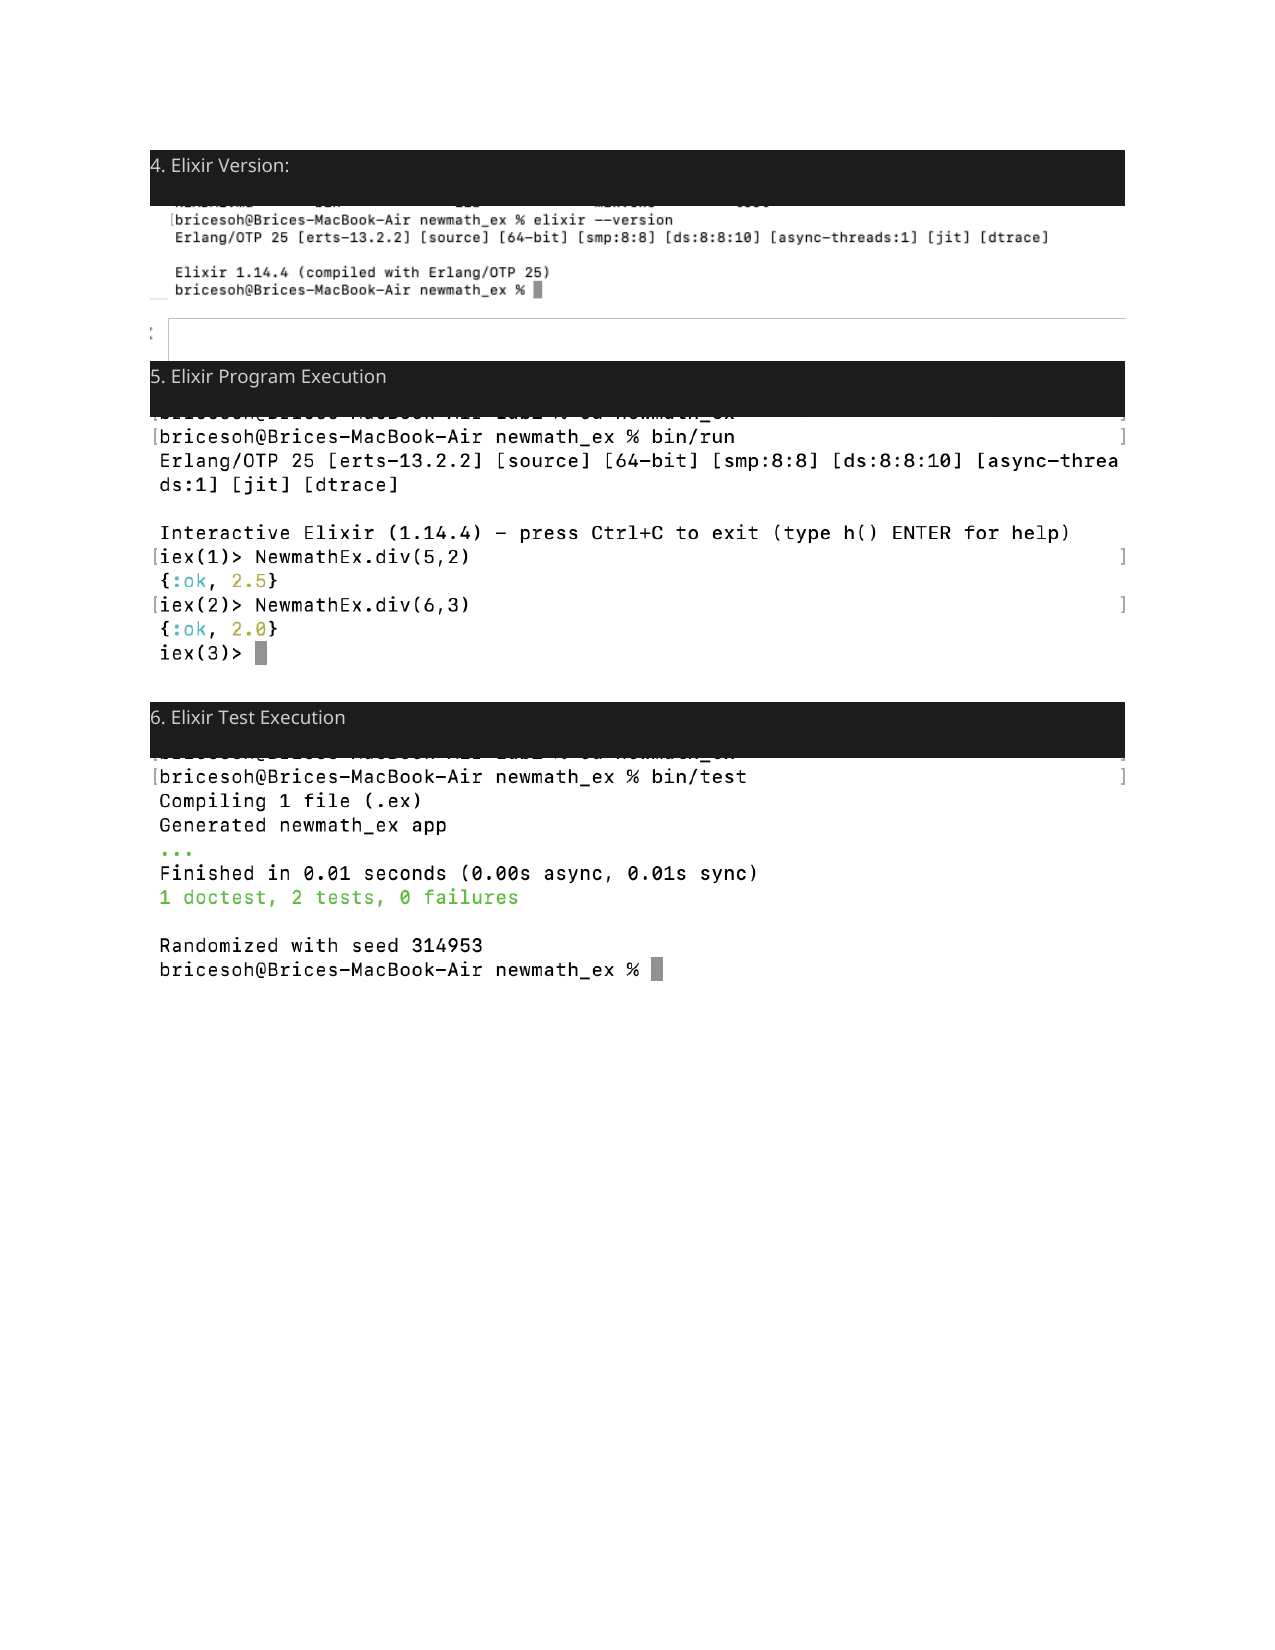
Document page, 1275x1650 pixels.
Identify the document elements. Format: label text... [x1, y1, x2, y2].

picture [150, 758, 1125, 1043]
picture [150, 206, 1127, 361]
text 5. Elixir Program Execution [150, 361, 1125, 389]
picture [150, 417, 1125, 702]
text 6. Elixir Test Execution [150, 702, 1125, 730]
text 4. Elixir Version: [150, 150, 1125, 178]
